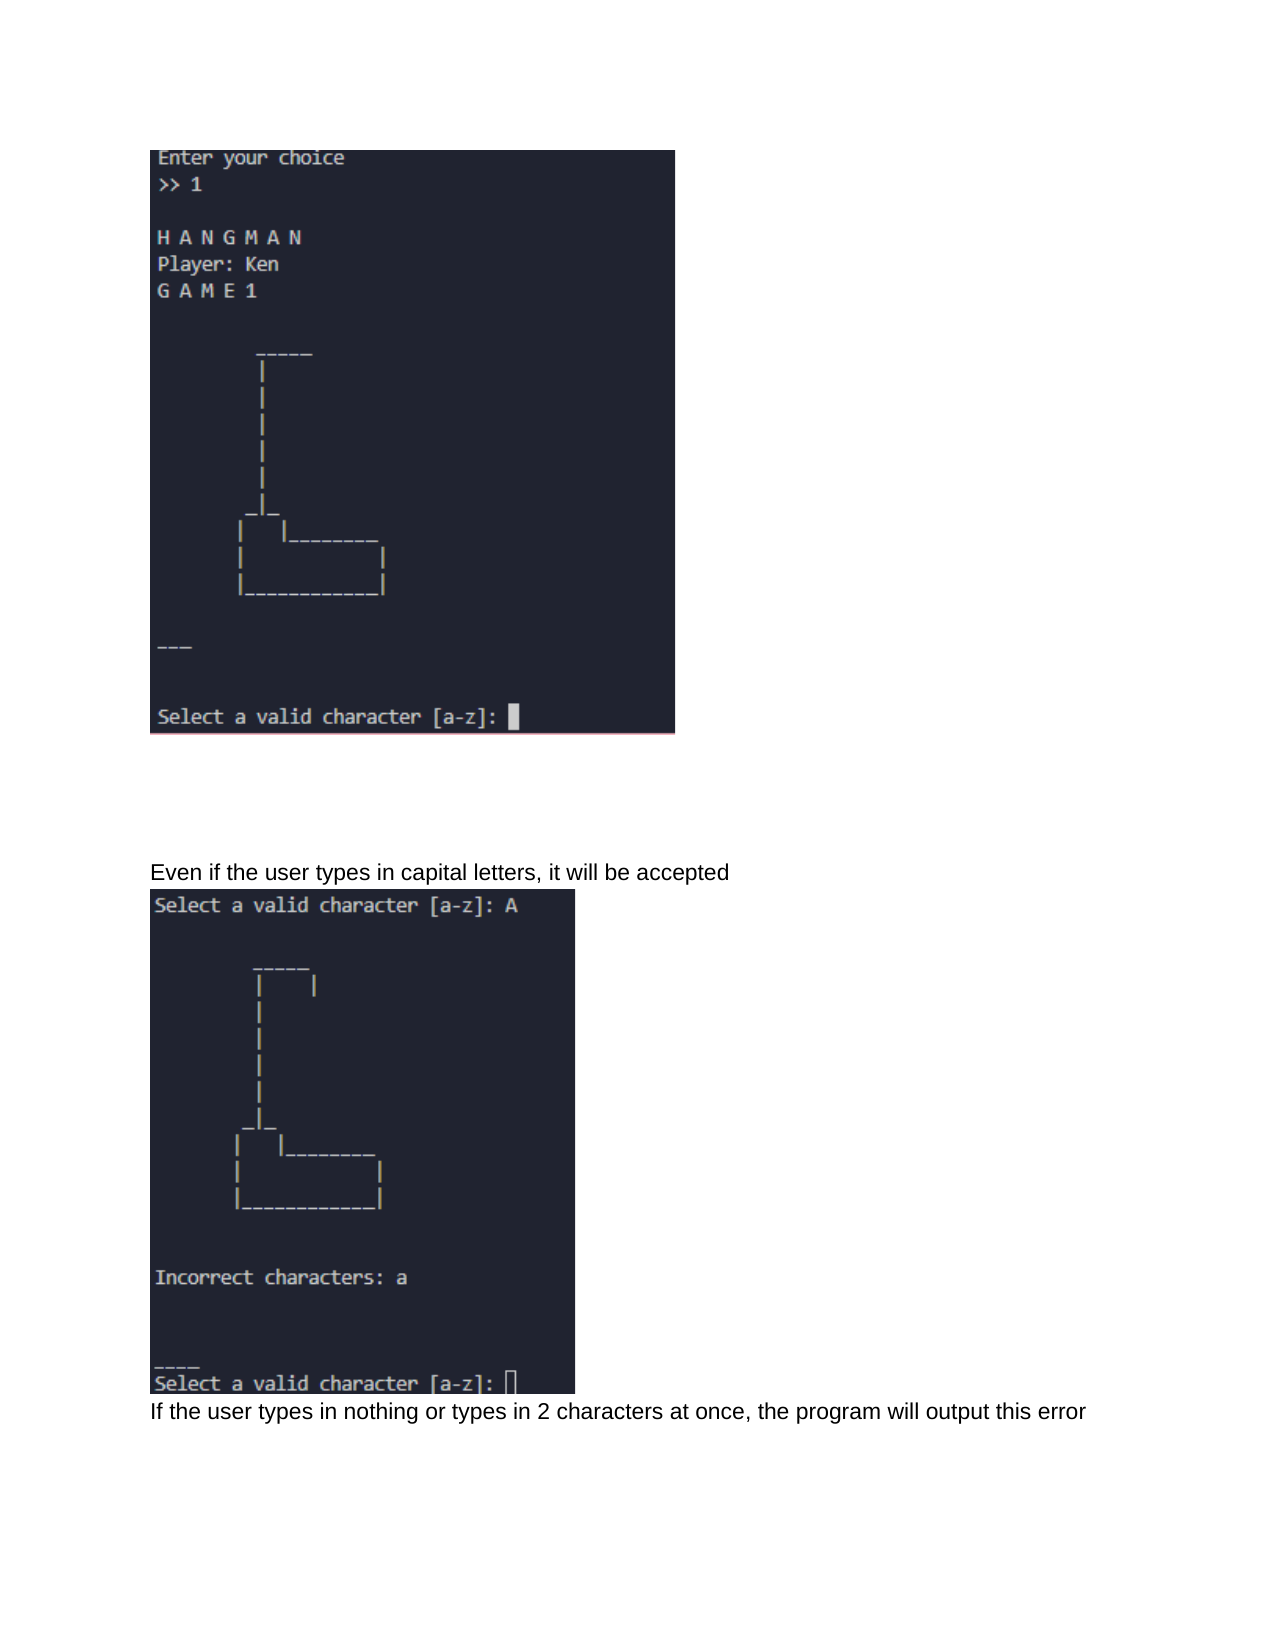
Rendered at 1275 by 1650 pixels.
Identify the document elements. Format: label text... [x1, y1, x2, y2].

text Even if the user types in capital letters, it will be accepted [150, 859, 1125, 885]
text If the user types in nothing or types in 2 characters at once, the program will output this error [150, 1398, 1125, 1424]
picture [150, 150, 675, 735]
picture [150, 889, 575, 1394]
